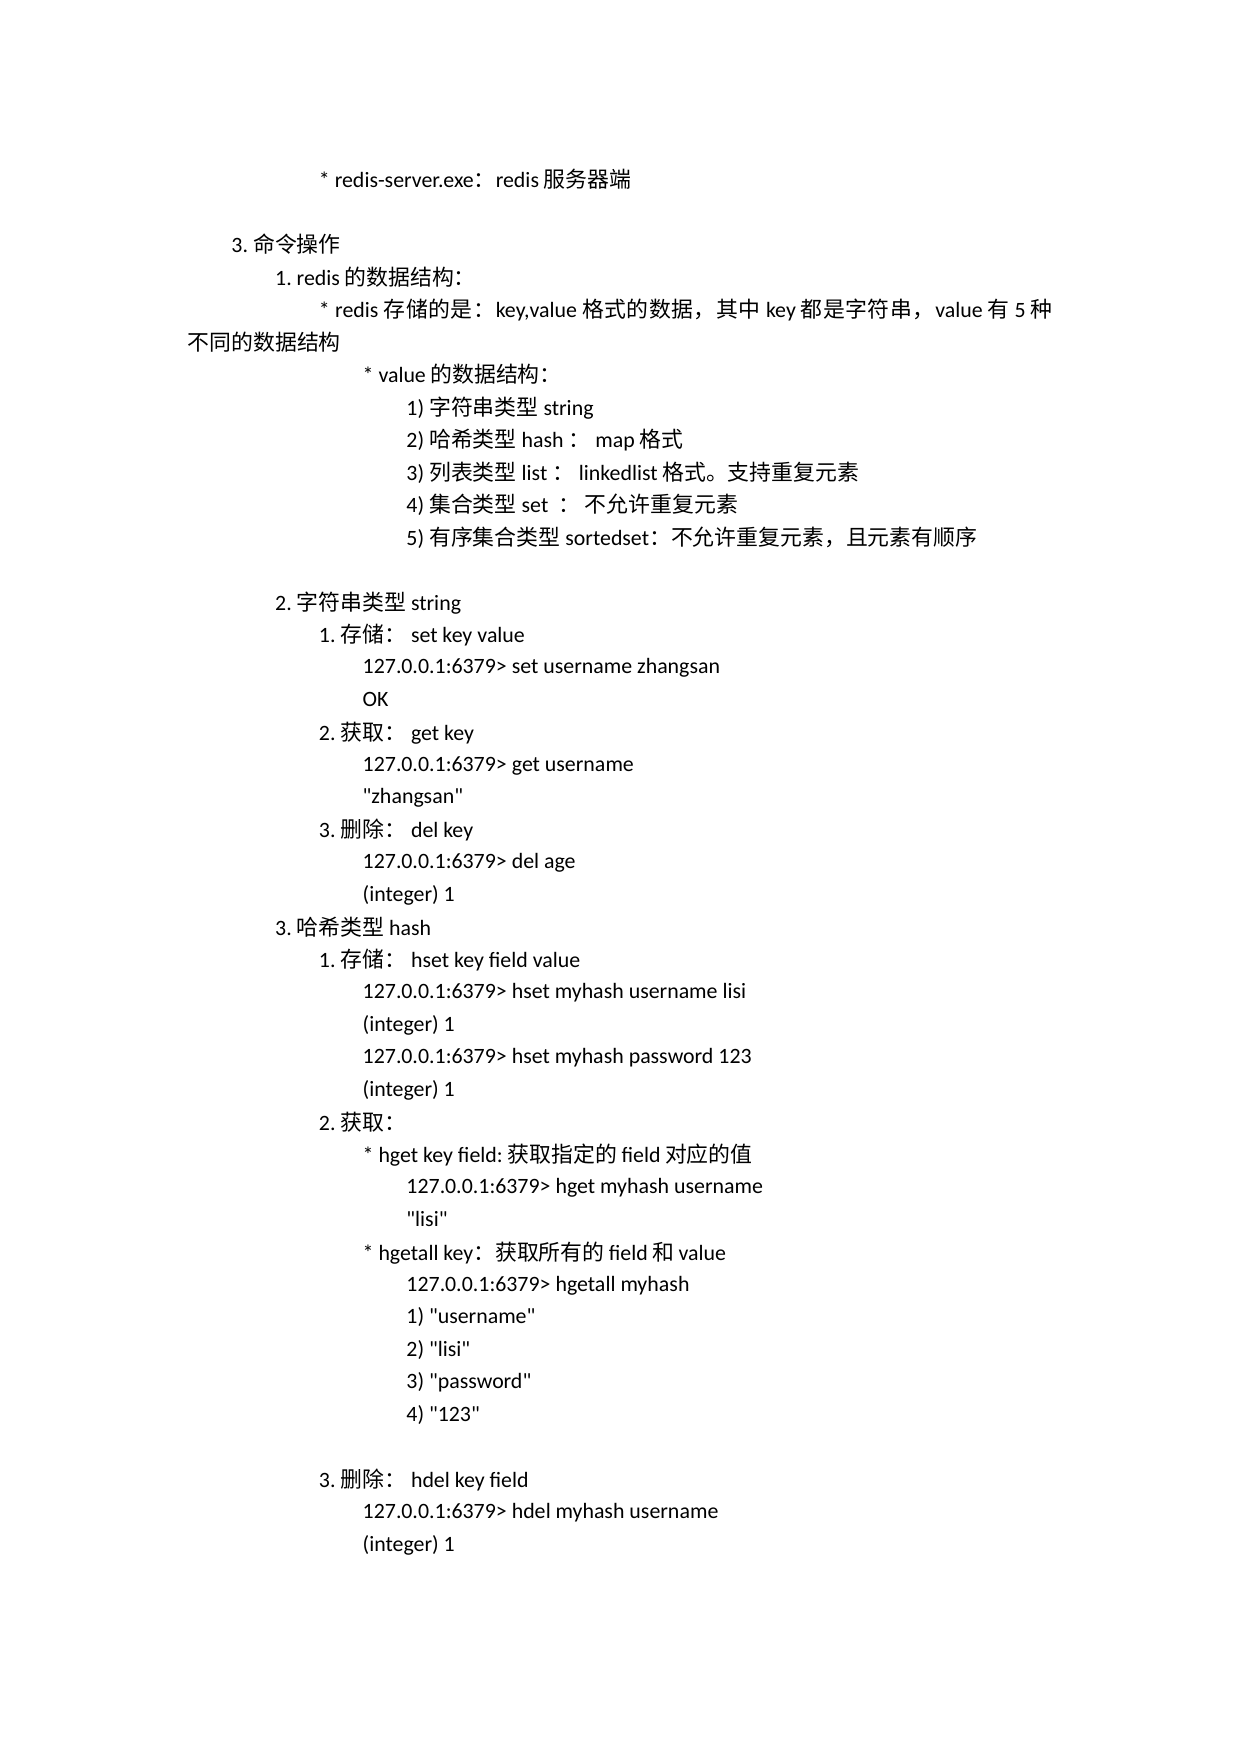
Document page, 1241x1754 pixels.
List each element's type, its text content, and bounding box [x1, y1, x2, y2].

list 1) "username" [187, 1299, 1053, 1332]
list 127.0.0.1:6379> hset myhash username lisi [187, 974, 1053, 1007]
list (integer) 1 [187, 1527, 1053, 1559]
list OK [187, 682, 1053, 714]
list 3. 删除： hdel key field [187, 1462, 1053, 1494]
list * hget key field: 获取指定的field对应的值 [187, 1137, 1053, 1169]
list 2. 获取： [187, 1104, 1053, 1137]
list 2) 哈希类型 hash ： map格式 [187, 422, 1053, 454]
list * redis存储的是：key,value格式的数据，其中key都是字符串，value有5种不同的数据结构 [187, 292, 1053, 357]
list (integer) 1 [187, 1072, 1053, 1104]
list (integer) 1 [187, 1007, 1053, 1039]
list 3. 命令操作 [187, 227, 1053, 259]
list * hgetall key：获取所有的field和value [187, 1234, 1053, 1267]
list 4) 集合类型 set ： 不允许重复元素 [187, 487, 1053, 519]
list 127.0.0.1:6379> del age [187, 844, 1053, 877]
list 3) 列表类型 list ： linkedlist格式。支持重复元素 [187, 454, 1053, 487]
list 127.0.0.1:6379> hget myhash username [187, 1169, 1053, 1202]
list 127.0.0.1:6379> get username [187, 747, 1053, 779]
list 127.0.0.1:6379> hdel myhash username [187, 1494, 1053, 1527]
list * value的数据结构： [187, 357, 1053, 389]
list 1. 存储： set key value [187, 617, 1053, 649]
list 3) "password" [187, 1364, 1053, 1397]
list 2) "lisi" [187, 1332, 1053, 1364]
list * redis-server.exe：redis服务器端 [187, 162, 1053, 194]
list 127.0.0.1:6379> hgetall myhash [187, 1267, 1053, 1299]
list "zhangsan" [187, 779, 1053, 812]
list 127.0.0.1:6379> hset myhash password 123 [187, 1039, 1053, 1072]
list 1. redis的数据结构： [187, 259, 1053, 292]
list "lisi" [187, 1202, 1053, 1234]
list 1. 存储： hset key field value [187, 942, 1053, 974]
list 2. 字符串类型 string [187, 584, 1053, 617]
list 3. 哈希类型 hash [187, 909, 1053, 942]
list 2. 获取： get key [187, 714, 1053, 747]
list (integer) 1 [187, 877, 1053, 909]
list 3. 删除： del key [187, 812, 1053, 844]
list 1) 字符串类型 string [187, 389, 1053, 422]
list 4) "123" [187, 1397, 1053, 1429]
list 5) 有序集合类型 sortedset：不允许重复元素，且元素有顺序 [187, 519, 1053, 552]
list 127.0.0.1:6379> set username zhangsan [187, 649, 1053, 682]
